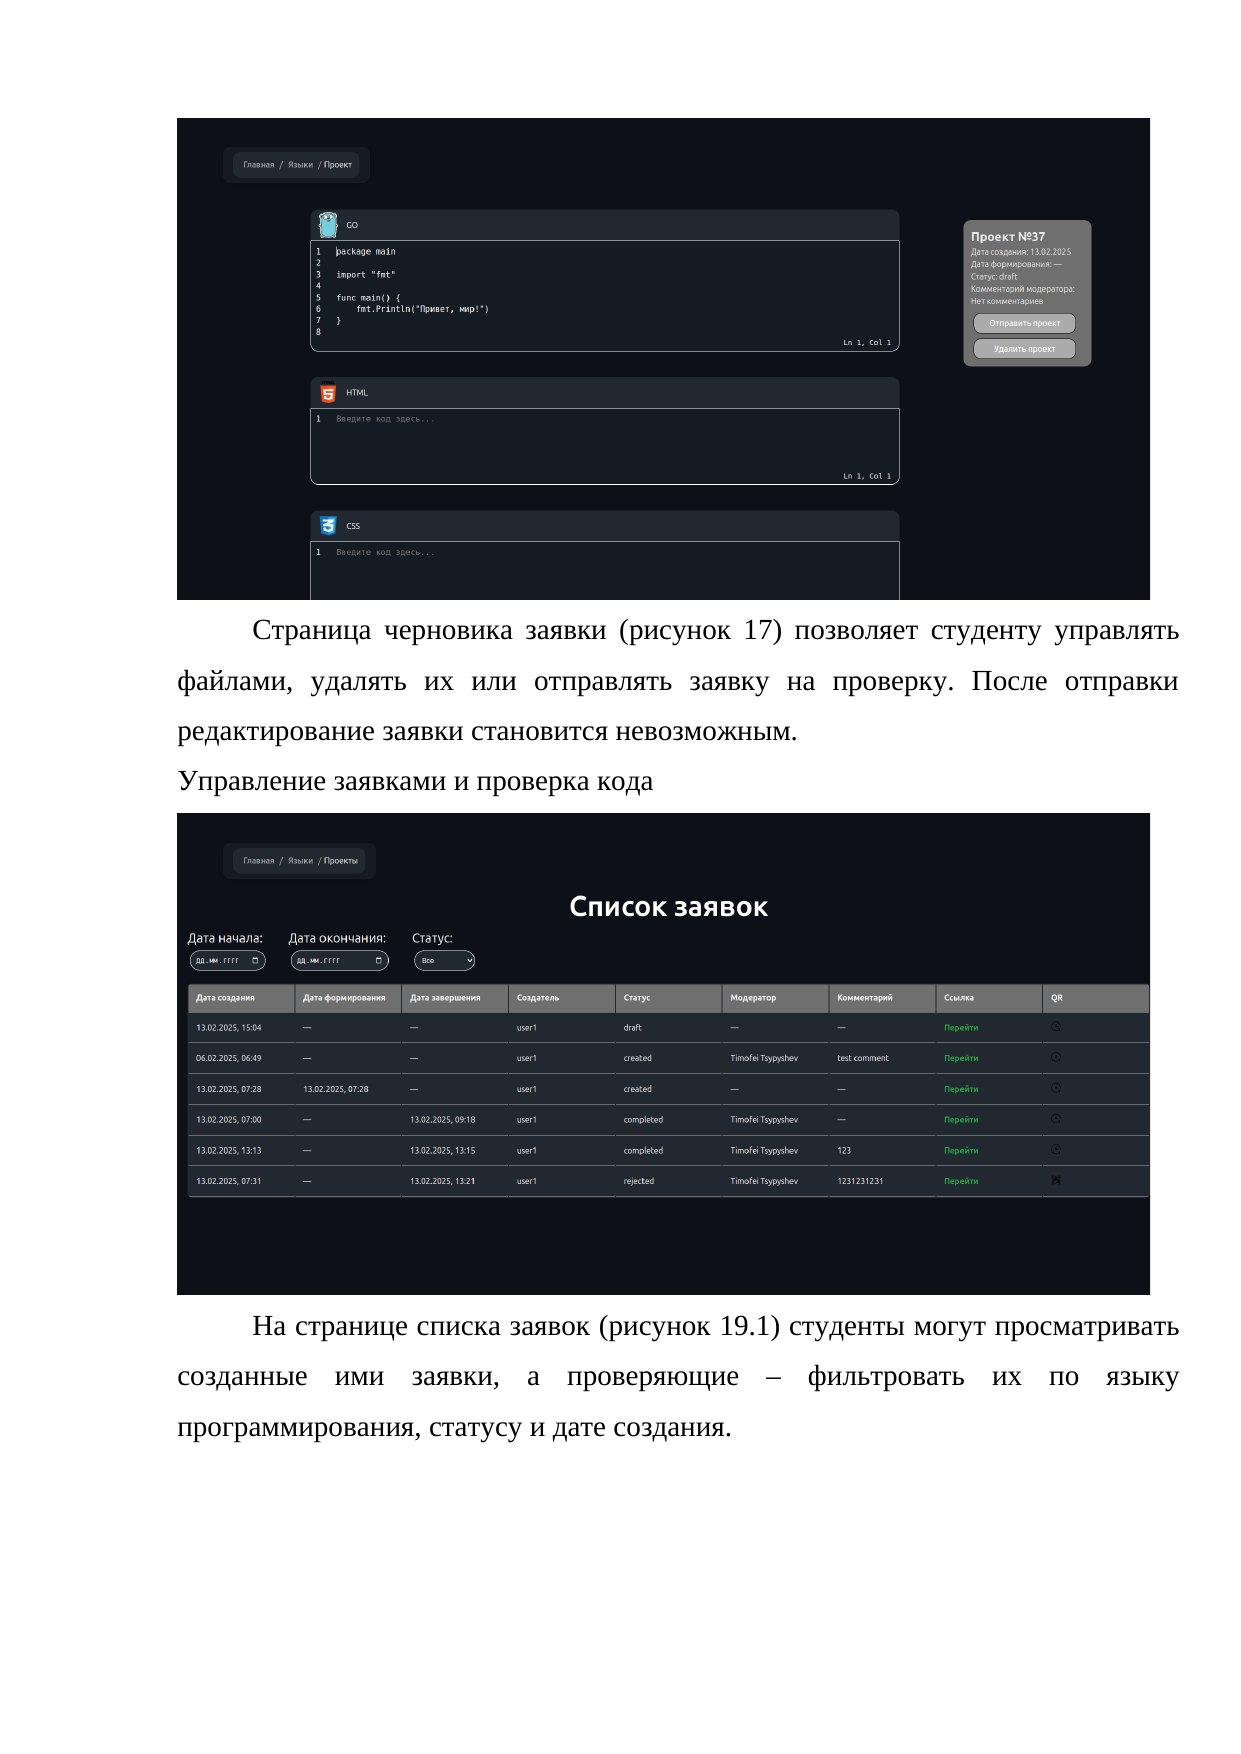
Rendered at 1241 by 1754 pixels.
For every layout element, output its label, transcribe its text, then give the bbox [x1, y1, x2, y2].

text Управление заявками и проверка кода [177, 763, 1181, 797]
text На странице списка заявок (рисунок 19.1) студенты могут просматривать созданные ими заявки, а проверяющие – фильтровать их по языку программирования, статусу и дате создания. [177, 1308, 1181, 1442]
text Страница черновика заявки (рисунок 17) позволяет студенту управлять файлами, удалять их или отправлять заявку на проверку. После отправки редактирование заявки становится невозможным. [177, 612, 1181, 747]
picture [177, 118, 1151, 600]
picture [177, 813, 1151, 1295]
